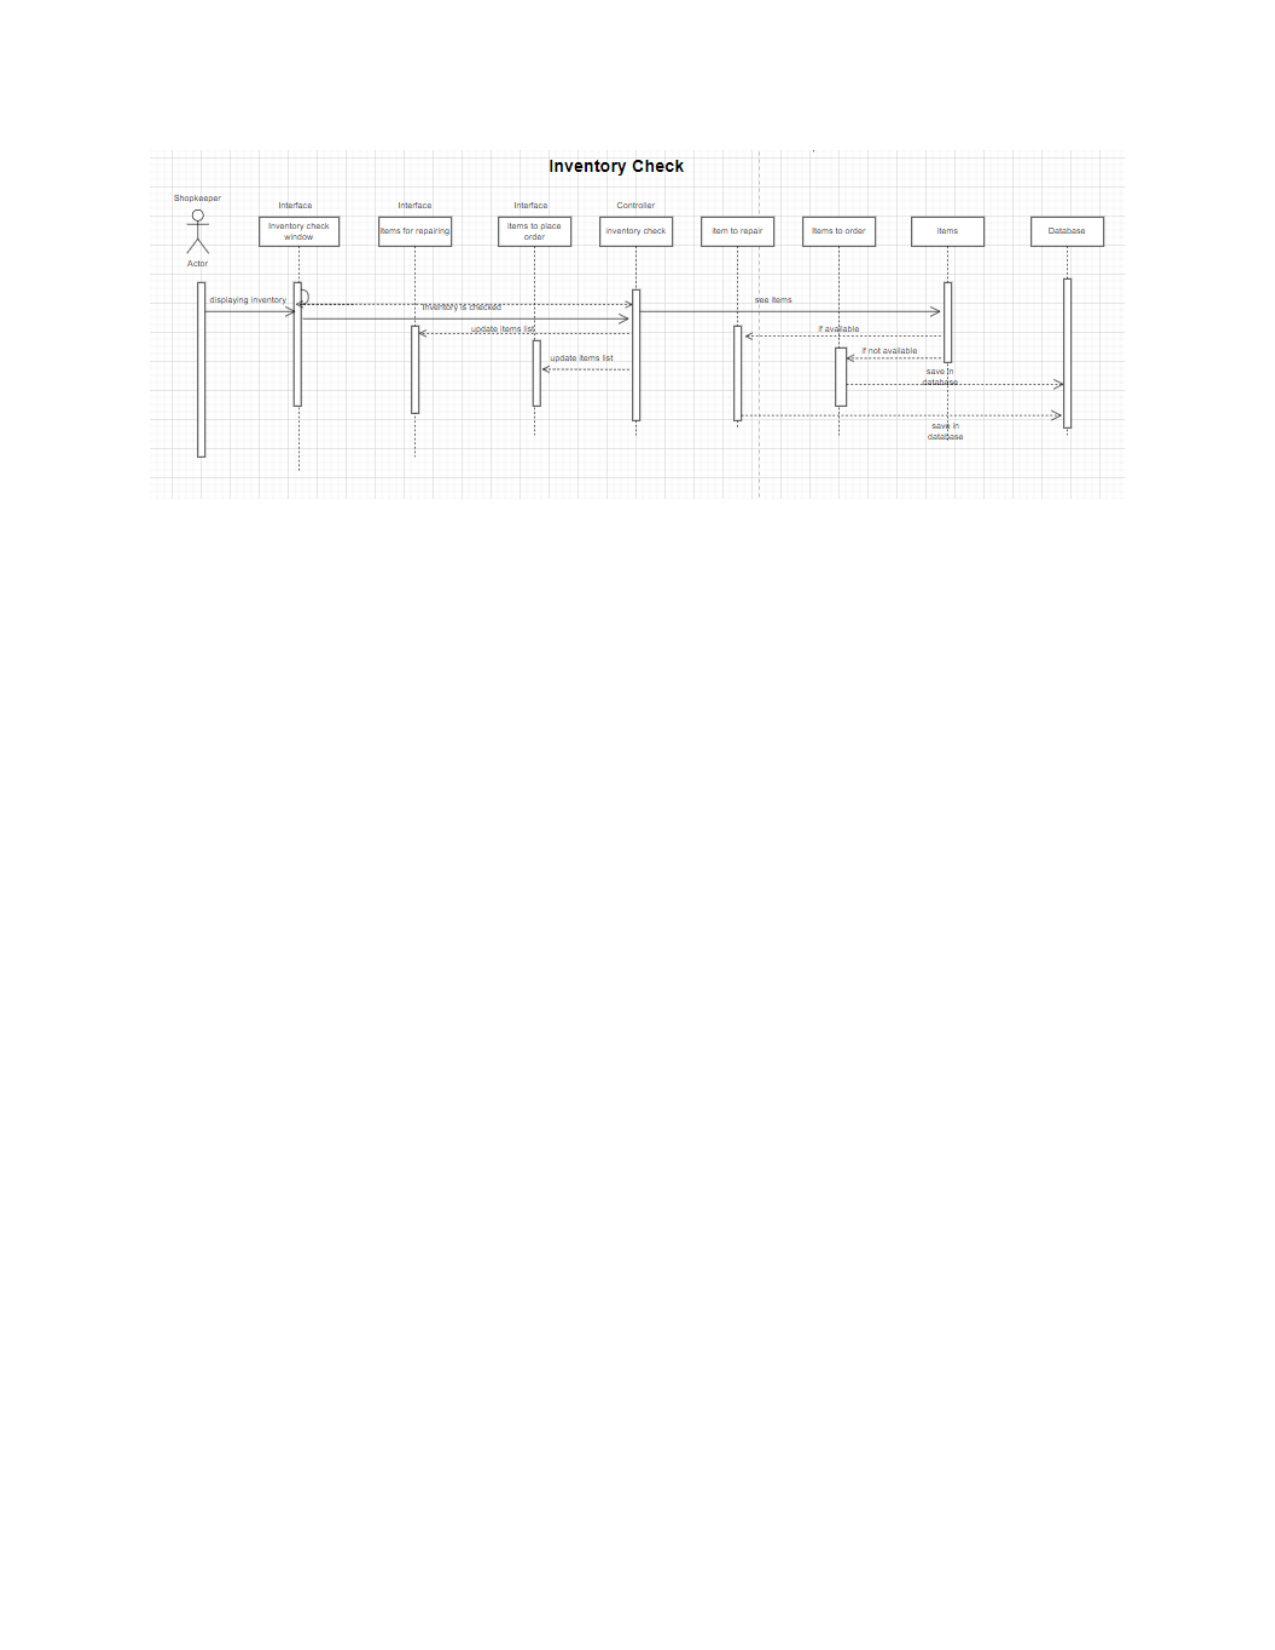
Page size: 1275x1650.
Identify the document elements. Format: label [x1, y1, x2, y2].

picture [150, 150, 1125, 499]
